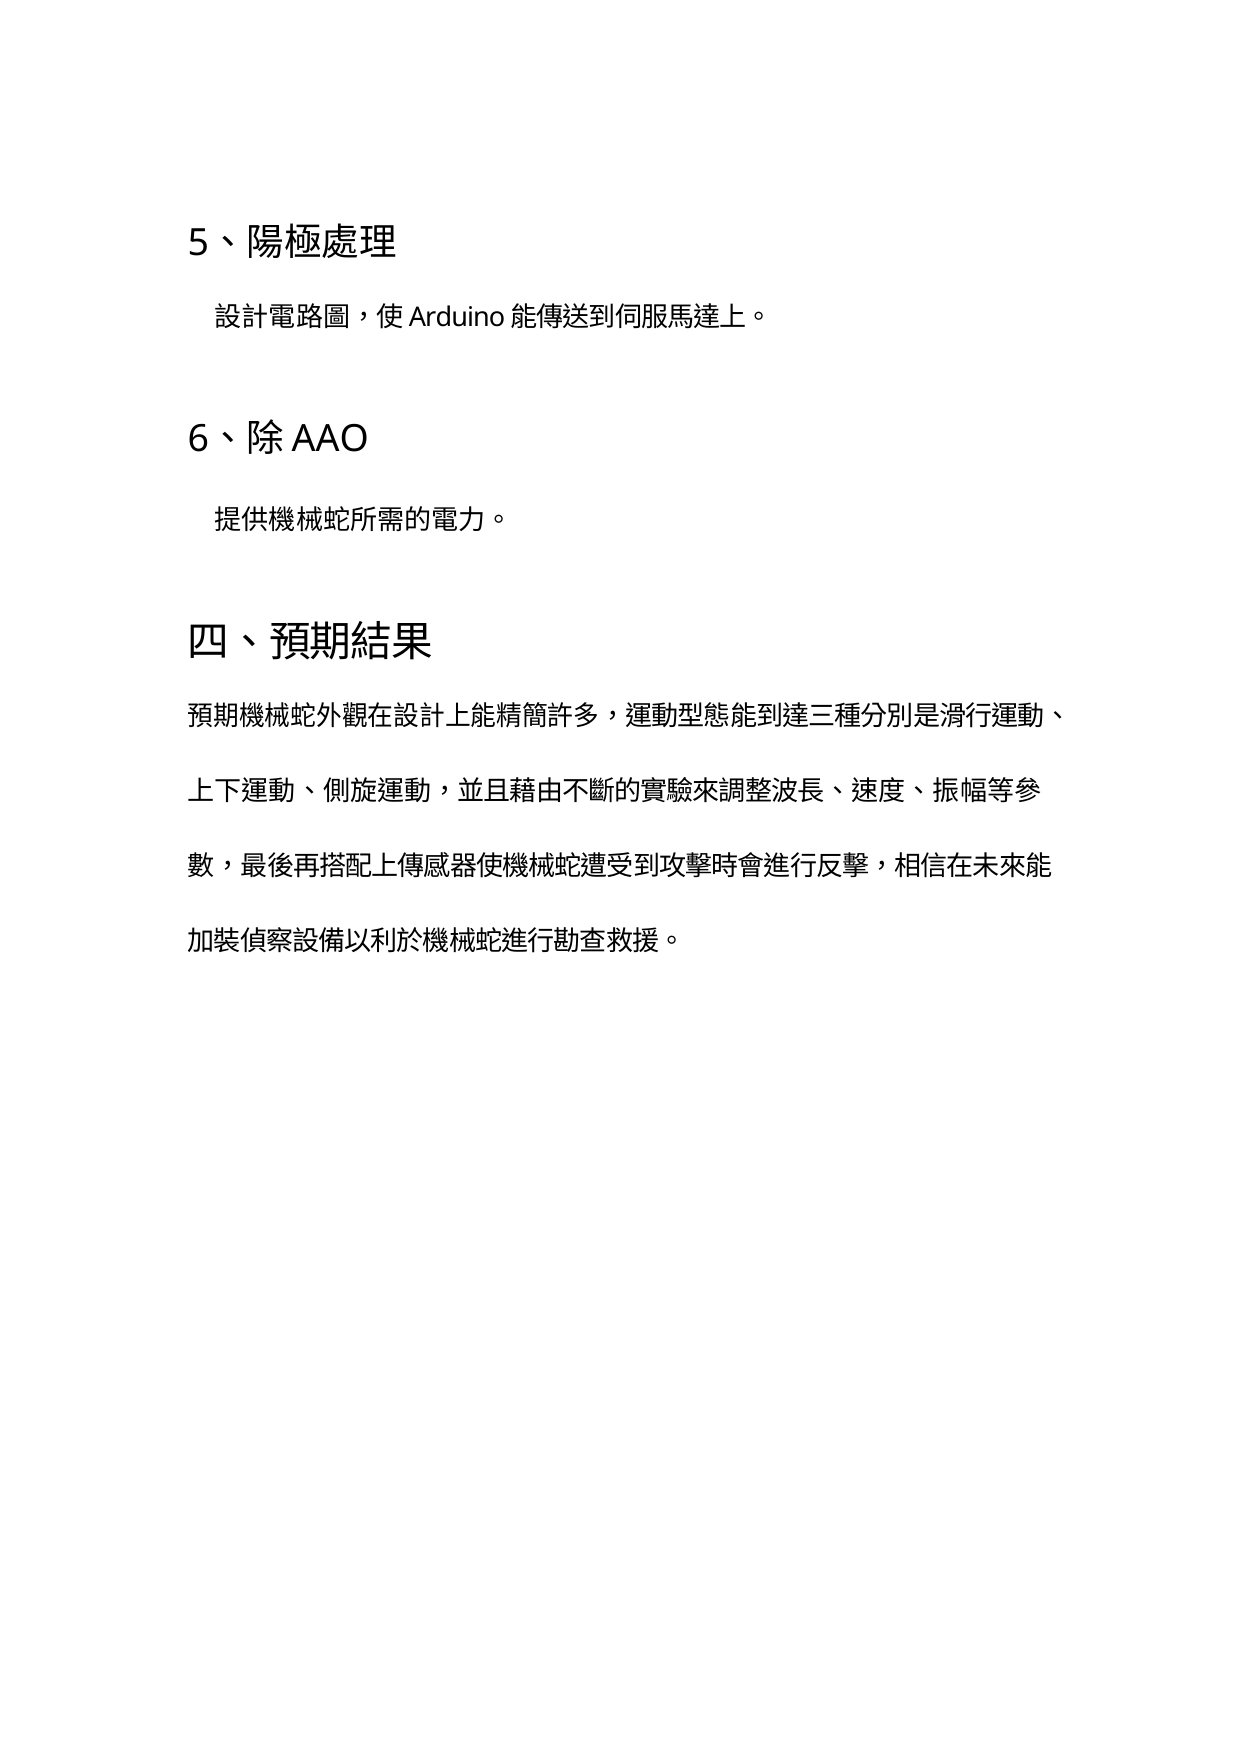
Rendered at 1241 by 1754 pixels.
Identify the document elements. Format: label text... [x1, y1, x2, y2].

text 預期機械蛇外觀在設計上能精簡許多，運動型態能到達三種分別是滑行運動、上下運動、側旋運動，並且藉由不斷的實驗來調整波長、速度、振幅等參數，最後再搭配上傳感器使機械蛇遭受到攻擊時會進行反擊，相信在未來能加裝偵察設備以利於機械蛇進行勘查救援。 [187, 676, 1053, 976]
text 設計電路圖，使Arduino能傳送到伺服馬達上。 [187, 277, 1053, 352]
text 提供機械蛇所需的電力。 [187, 481, 1053, 556]
text 四、預期結果 [187, 601, 1053, 676]
text 5、陽極處理 [187, 202, 1053, 277]
text 6、除AAO [187, 397, 1053, 472]
